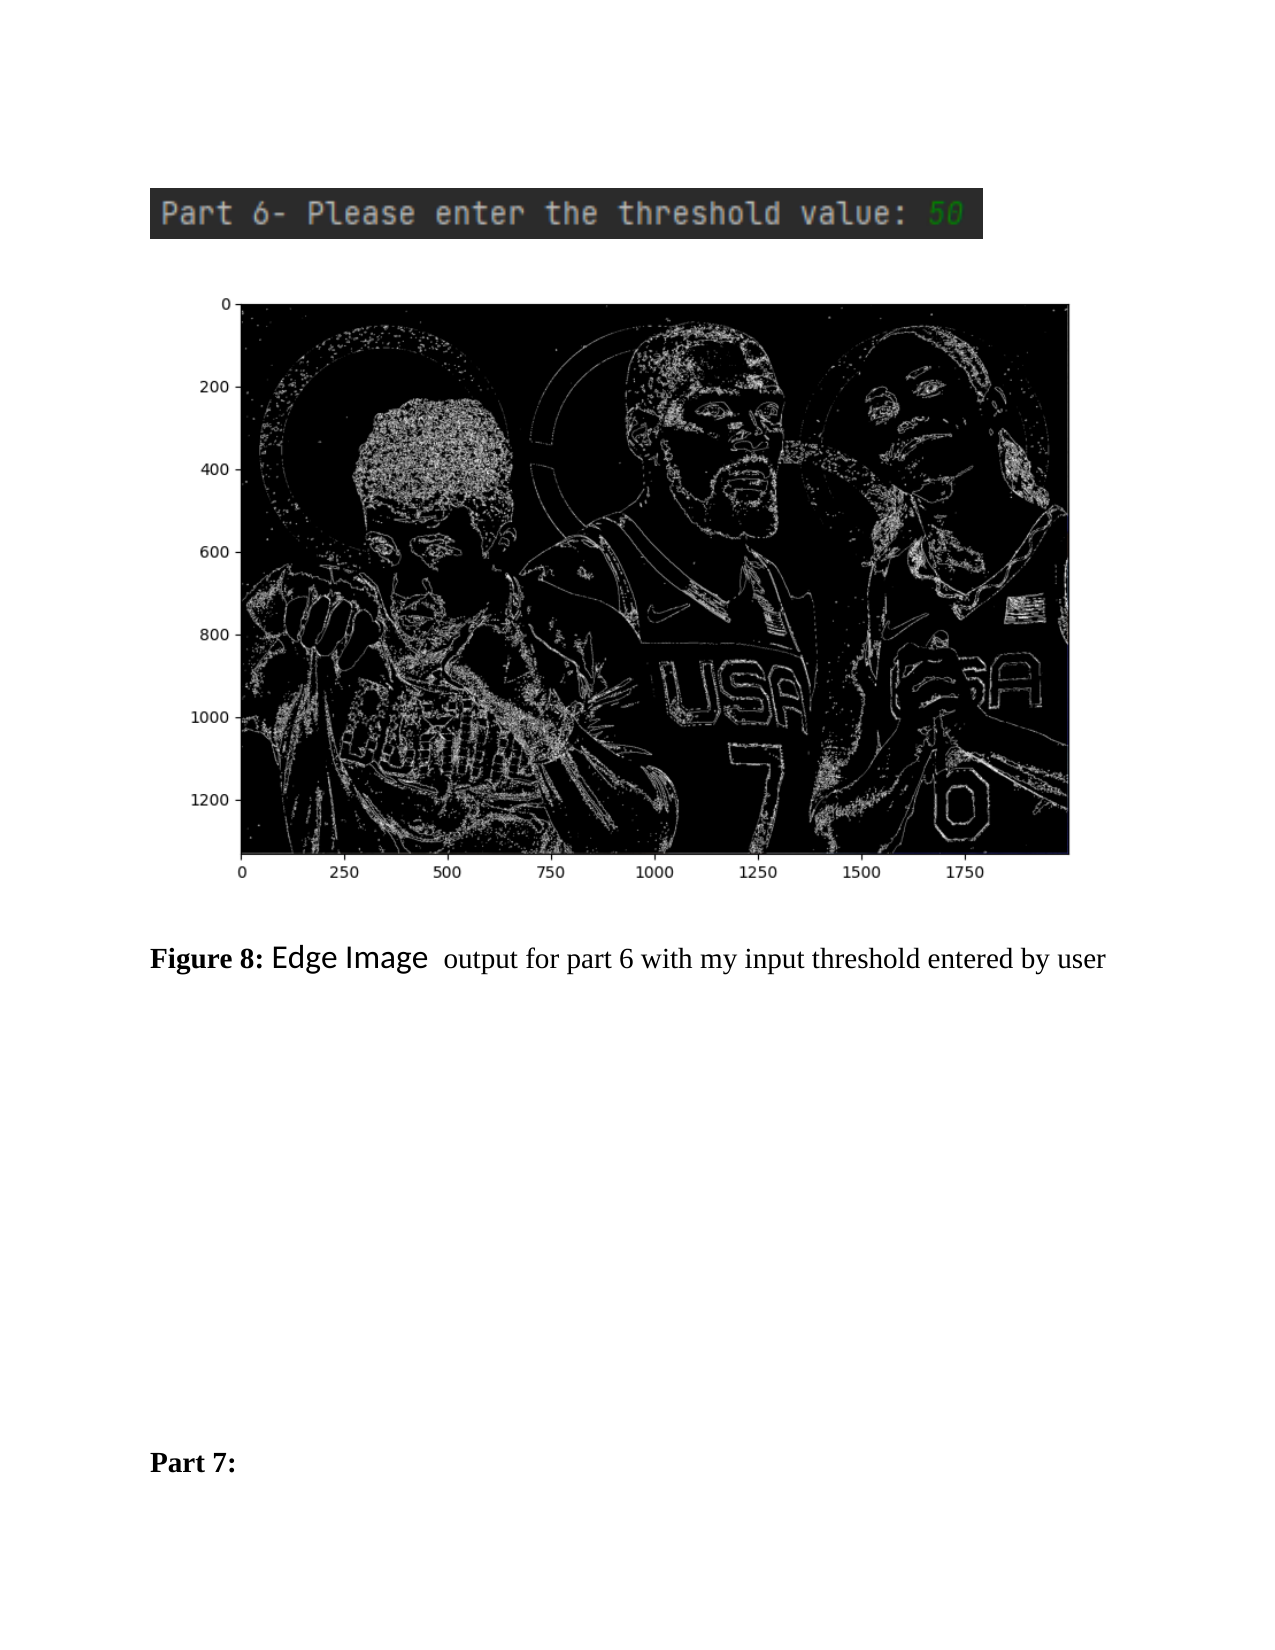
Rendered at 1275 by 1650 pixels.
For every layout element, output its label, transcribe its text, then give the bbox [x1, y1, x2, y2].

picture [150, 188, 983, 239]
picture [150, 281, 1116, 933]
text Part 7: [150, 1445, 1125, 1479]
text Figure 8: Edge Image output for part 6 with my input threshold entered by user [150, 936, 1125, 977]
